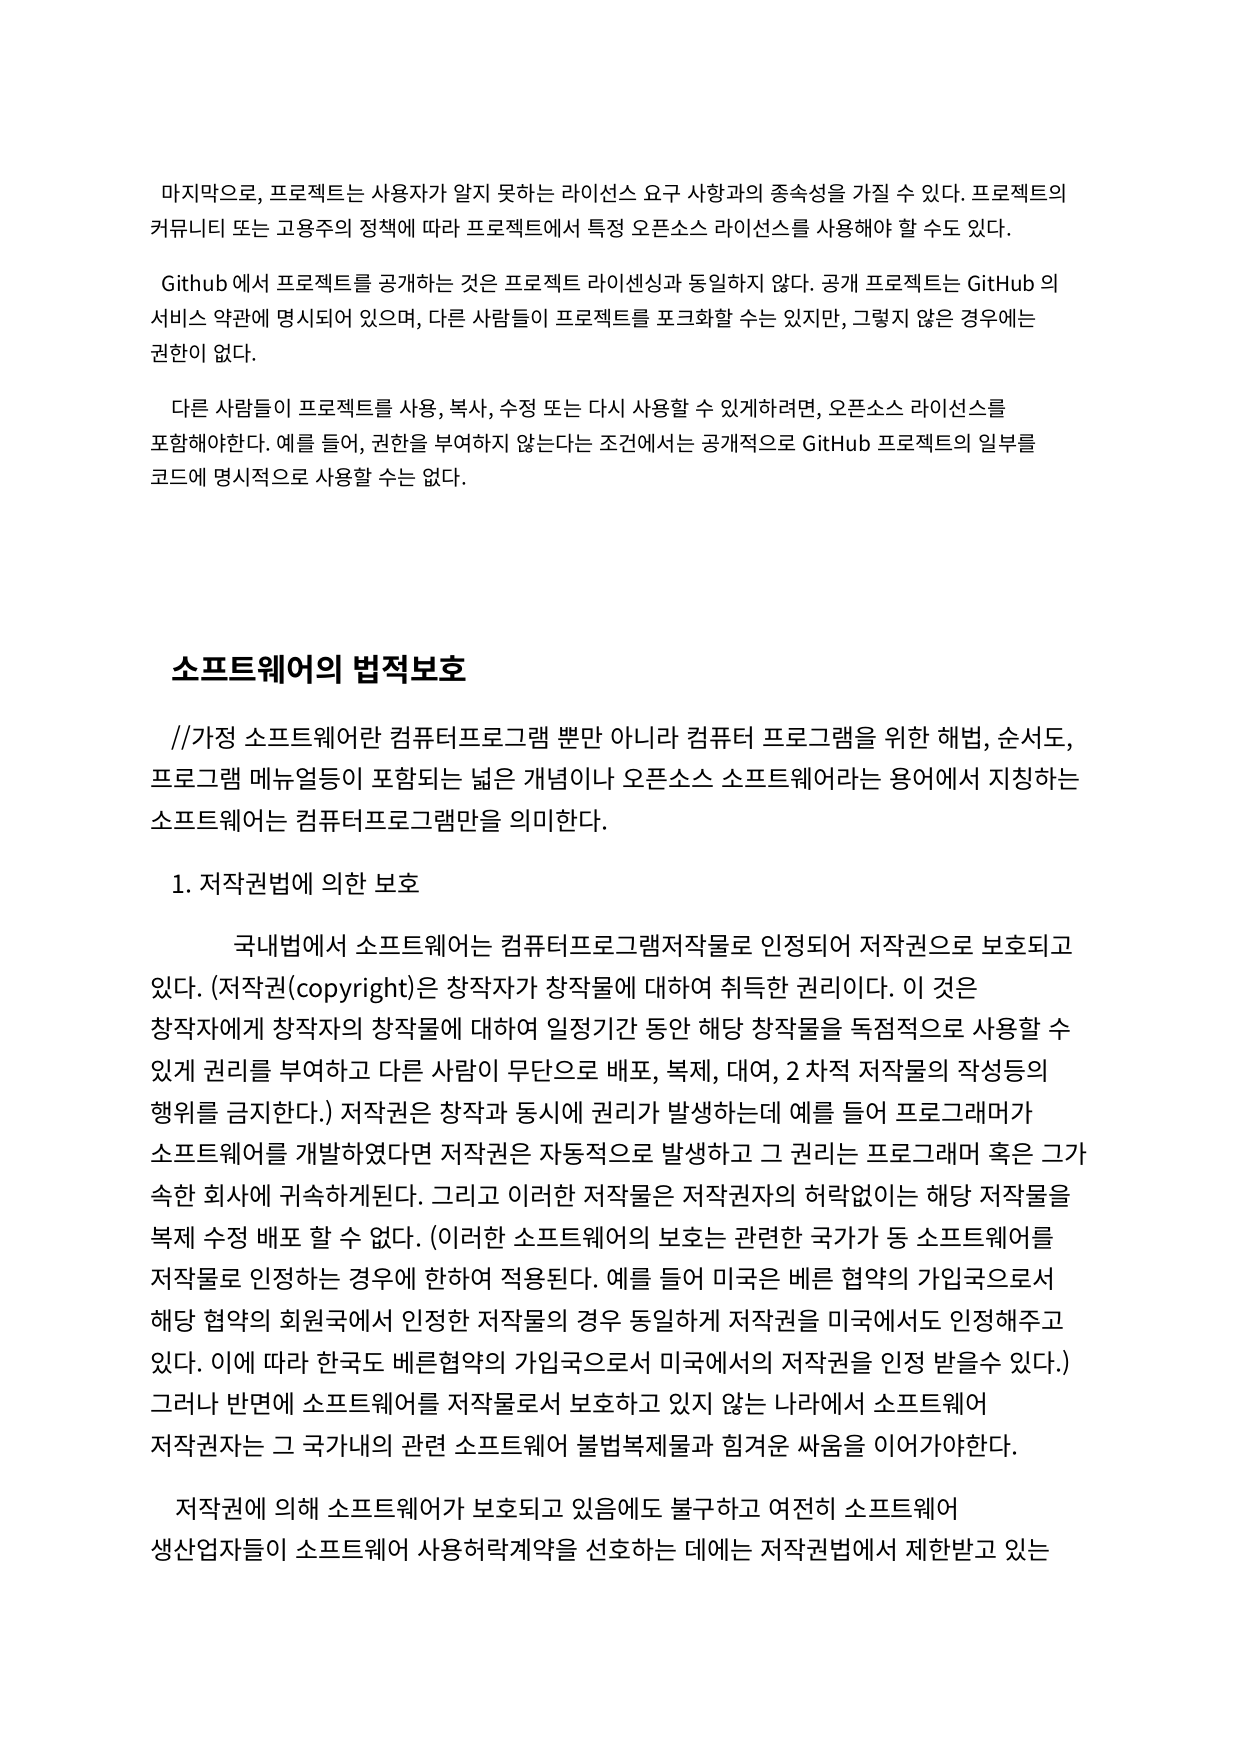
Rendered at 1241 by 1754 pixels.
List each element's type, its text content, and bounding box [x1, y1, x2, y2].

text 소프트웨어의 법적보호 [150, 646, 1090, 691]
text 국내법에서 소프트웨어는 컴퓨터프로그램저작물로 인정되어 저작권으로 보호되고 있다. (저작권(copyright)은 창작자가 창작물에 대하여 취득한 권리이다. 이 것은 창작자에게 창작자의 창작물에 대하여 일정기간 동안 해당 창작물을 독점적으로 사용할 수 있게 권리를 부여하고 다른 사람이 무단으로 배포, 복제, 대여, 2차적 저작물의 작성등의 행위를 금지한다.) 저작권은 창작과 동시에 권리가 발생하는데 예를 들어 프로그래머가 소프트웨어를 개발하였다면 저작권은 자동적으로 발생하고 그 권리는 프로그래머 혹은 그가 속한 회사에 귀속하게된다. 그리고 이러한 저작물은 저작권자의 허락없이는 해당 저작물을 복제 수정 배포 할 수 없다. (이러한 소프트웨어의 보호는 관련한 국가가 동 소프트웨어를 저작물로 인정하는 경우에 한하여 적용된다. 예를 들어 미국은 베른 협약의 가입국으로서 해당 협약의 회원국에서 인정한 저작물의 경우 동일하게 저작권을 미국에서도 인정해주고 있다. 이에 따라 한국도 베른협약의 가입국으로서 미국에서의 저작권을 인정 받을수 있다.) 그러나 반면에 소프트웨어를 저작물로서 보호하고 있지 않는 나라에서 소프트웨어 저작권자는 그 국가내의 관련 소프트웨어 불법복제물과 힘겨운 싸움을 이어가야한다. [150, 927, 1090, 1463]
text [150, 1489, 1090, 1567]
text //가정 소프트웨어란 컴퓨터프로그램 뿐만 아니라 컴퓨터 프로그램을 위한 해법, 순서도, 프로그램 메뉴얼등이 포함되는 넓은 개념이나 오픈소스 소프트웨어라는 용어에서 지칭하는 소프트웨어는 컴퓨터프로그램만을 의미한다. [150, 718, 1090, 838]
text 1. 저작권법에 의한 보호 [150, 864, 1090, 900]
text 다른 사람들이 프로젝트를 사용, 복사, 수정 또는 다시 사용할 수 있게하려면, 오픈소스 라이선스를 포함해야한다. 예를 들어, 권한을 부여하지 않는다는 조건에서는 공개적으로 GitHub 프로젝트의 일부를 코드에 명시적으로 사용할 수는 없다. [150, 392, 1090, 492]
text 마지막으로, 프로젝트는 사용자가 알지 못하는 라이선스 요구 사항과의 종속성을 가질 수 있다. 프로젝트의 커뮤니티 또는 고용주의 정책에 따라 프로젝트에서 특정 오픈소스 라이선스를 사용해야 할 수도 있다. [150, 177, 1090, 242]
text Github에서 프로젝트를 공개하는 것은 프로젝트 라이센싱과 동일하지 않다. 공개 프로젝트는 GitHub의 서비스 약관에 명시되어 있으며, 다른 사람들이 프로젝트를 포크화할 수는 있지만, 그렇지 않은 경우에는 권한이 없다. [150, 267, 1090, 367]
